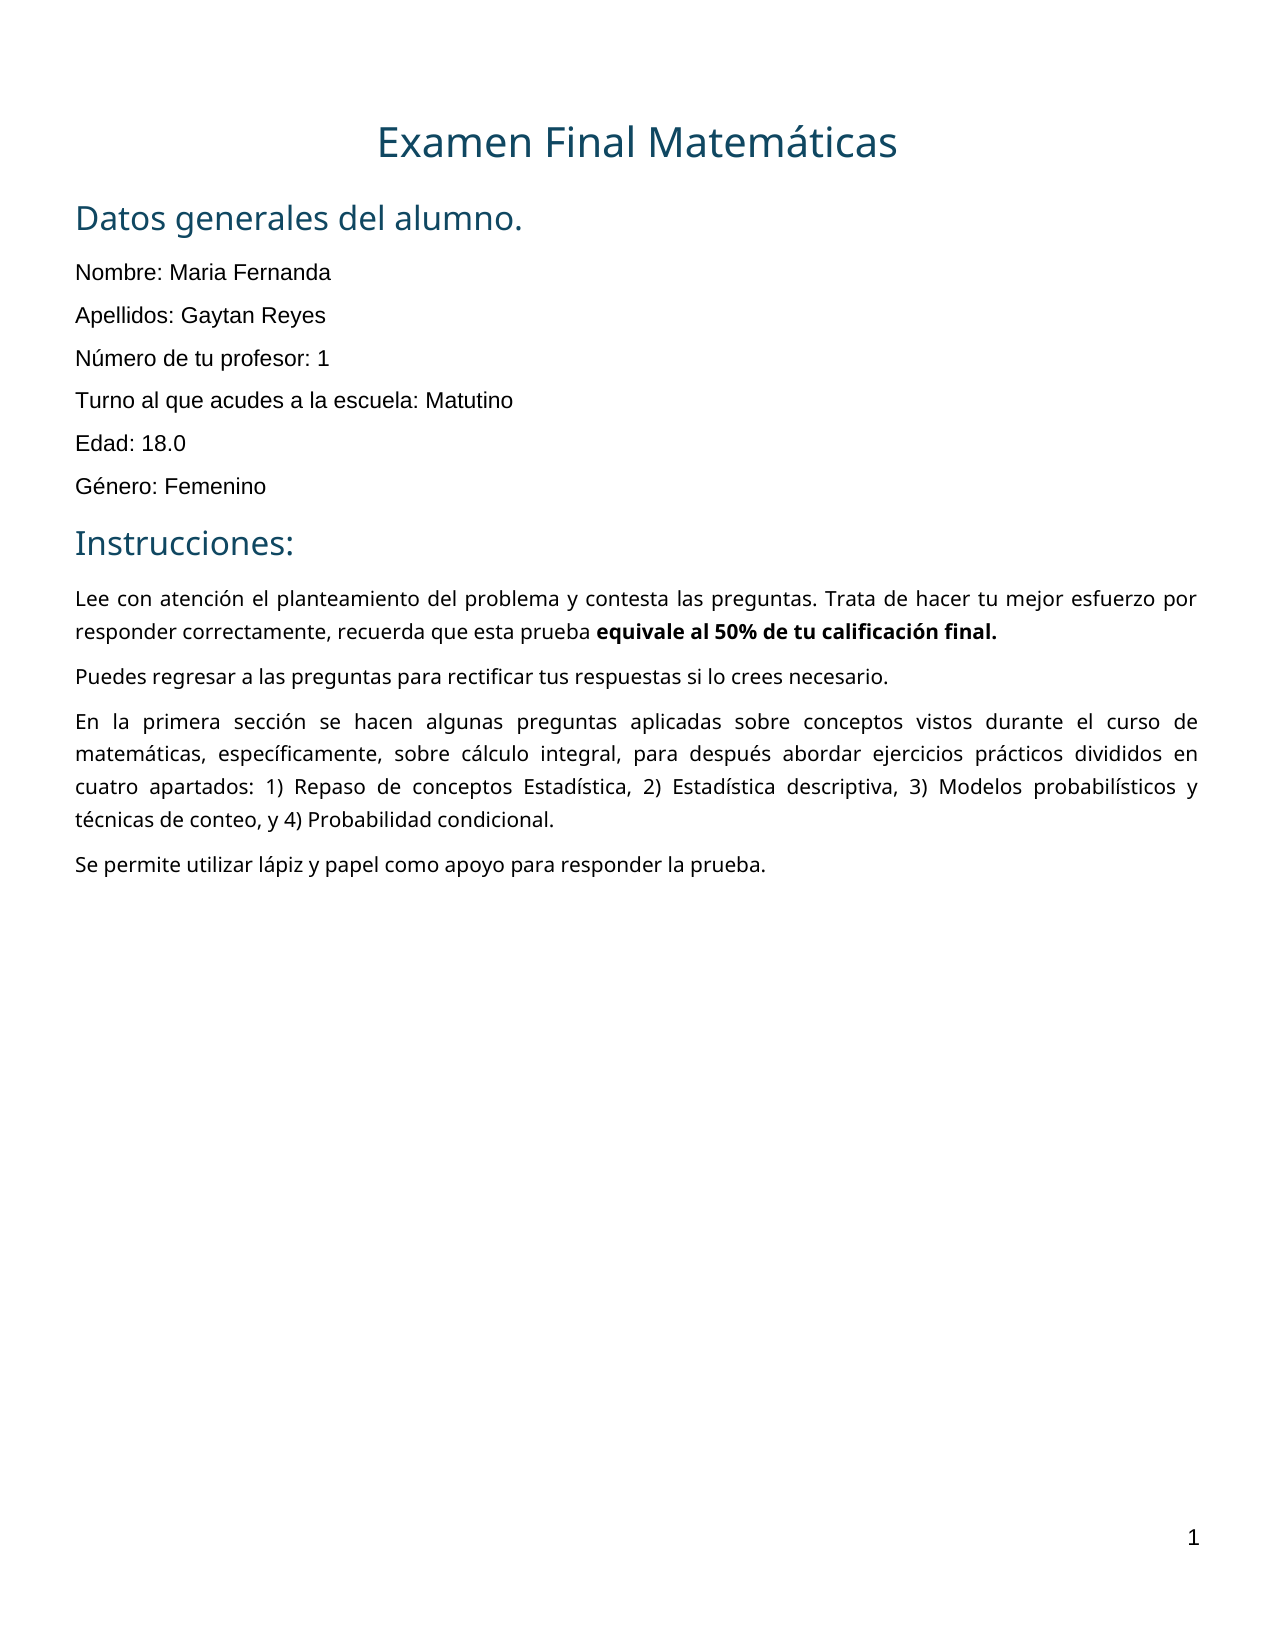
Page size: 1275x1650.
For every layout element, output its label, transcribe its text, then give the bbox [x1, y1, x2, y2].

subtitle Datos generales del alumno. [75, 194, 1199, 240]
text En la primera sección se hacen algunas preguntas aplicadas sobre conceptos vistos durante el curso de matemáticas, específicamente, sobre cálculo integral, para después abordar ejercicios prácticos divididos en cuatro apartados: 1) Repaso de conceptos Estadística, 2) Estadística descriptiva, 3) Modelos probabilísticos y técnicas de conteo, y 4) Probabilidad condicional. [75, 707, 1199, 833]
text Nombre: Maria Fernanda [75, 259, 1199, 285]
text Lee con atención el planteamiento del problema y contesta las preguntas. Trata de hacer tu mejor esfuerzo por responder correctamente, recuerda que esta prueba equivale al 50% de tu calificación final. [75, 584, 1199, 645]
text Apellidos: Gaytan Reyes [75, 302, 1199, 328]
text Se permite utilizar lápiz y papel como apoyo para responder la prueba. [75, 850, 1199, 878]
text Número de tu profesor: 1 [75, 344, 1199, 371]
text Edad: 18.0 [75, 430, 1199, 456]
subtitle Examen Final Matemáticas [75, 112, 1199, 169]
text Turno al que acudes a la escuela: Matutino [75, 387, 1199, 413]
text Género: Femenino [75, 473, 1199, 499]
subtitle Instrucciones: [75, 519, 1199, 565]
text Puedes regresar a las preguntas para rectificar tus respuestas si lo crees necesario. [75, 662, 1199, 690]
